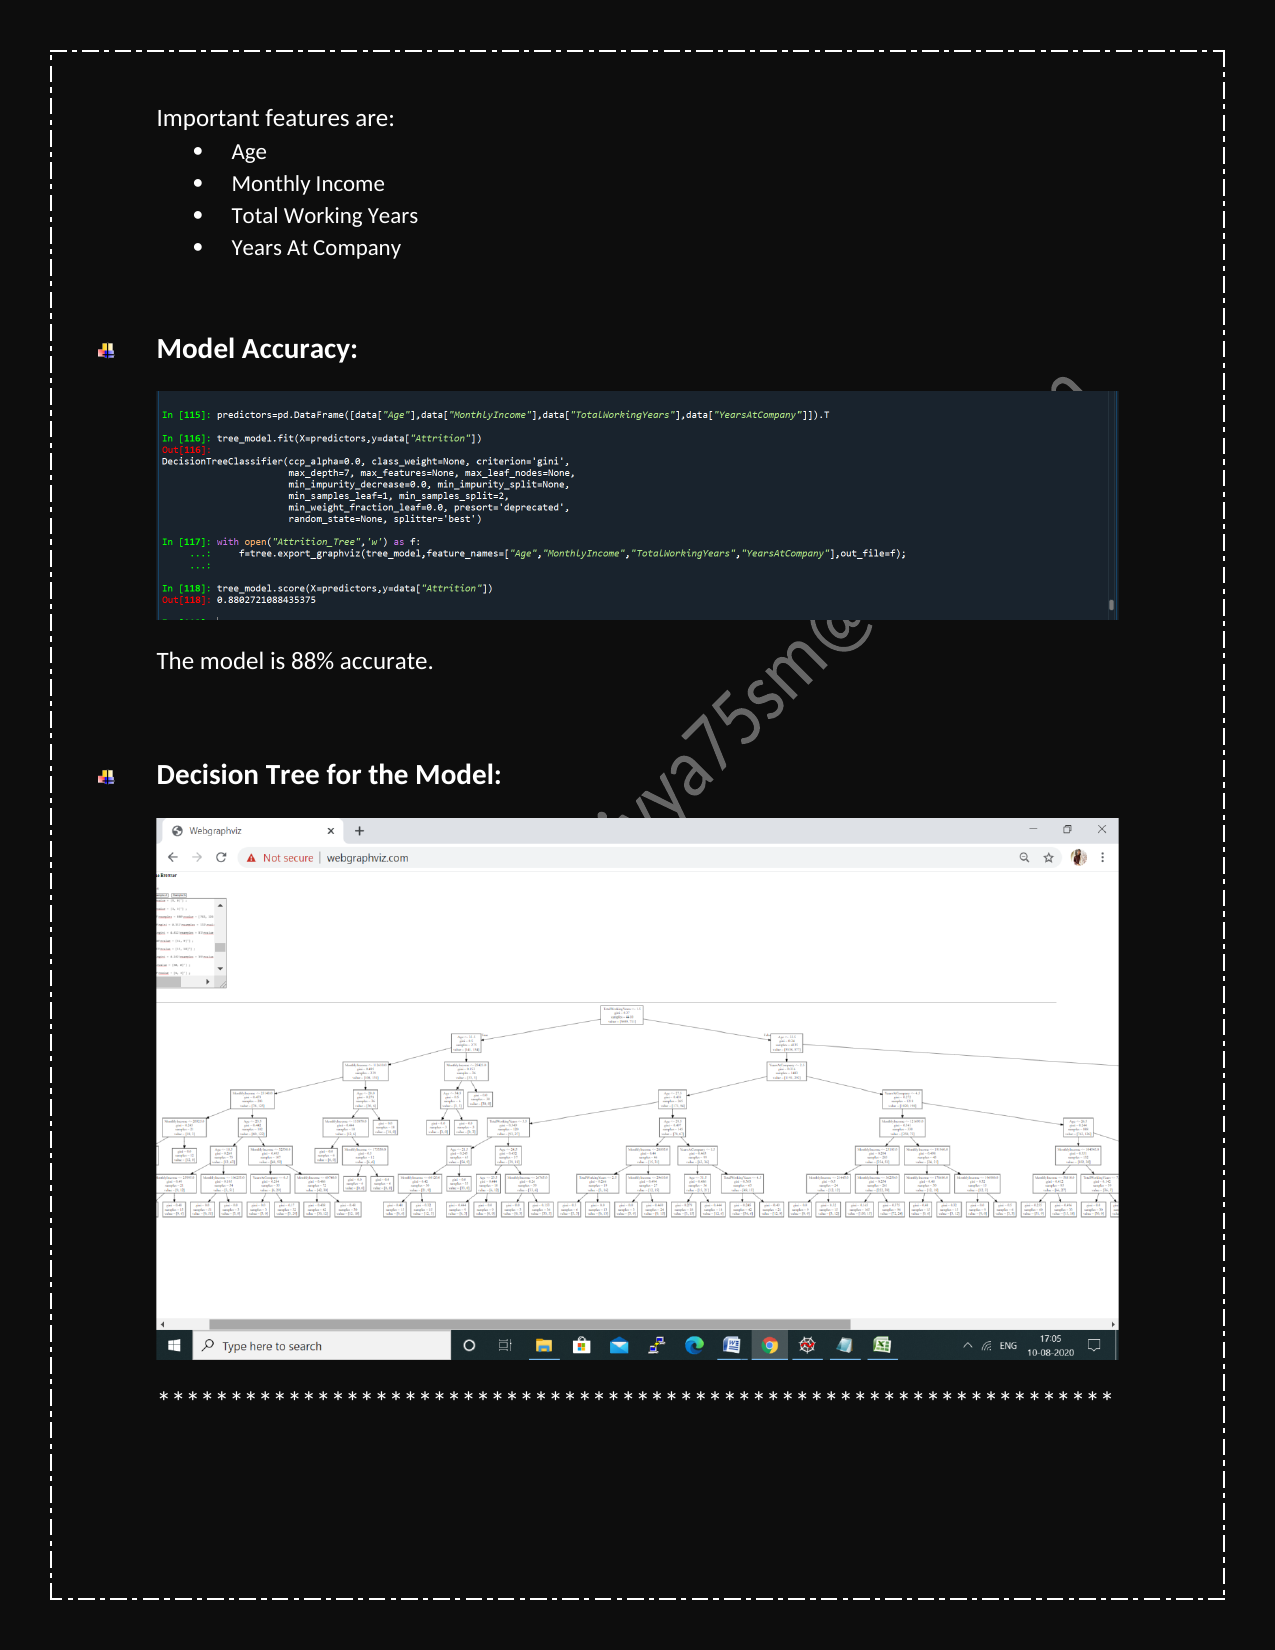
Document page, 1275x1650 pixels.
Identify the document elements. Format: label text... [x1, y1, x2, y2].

list Decision Tree for the Model: [97, 756, 1118, 792]
list Age [194, 137, 1118, 165]
text The model is 88% accurate. [156, 645, 1118, 675]
picture [98, 341, 115, 359]
list Important features are: [156, 102, 1118, 132]
list Total Working Years [194, 201, 1118, 229]
picture [98, 768, 115, 785]
text ****************************************************************** [156, 1384, 1118, 1420]
picture [156, 818, 1119, 1360]
list Monthly Income [194, 169, 1118, 197]
list Model Accuracy: [97, 330, 1118, 366]
list Years At Company [194, 233, 1118, 261]
picture [156, 391, 1119, 620]
